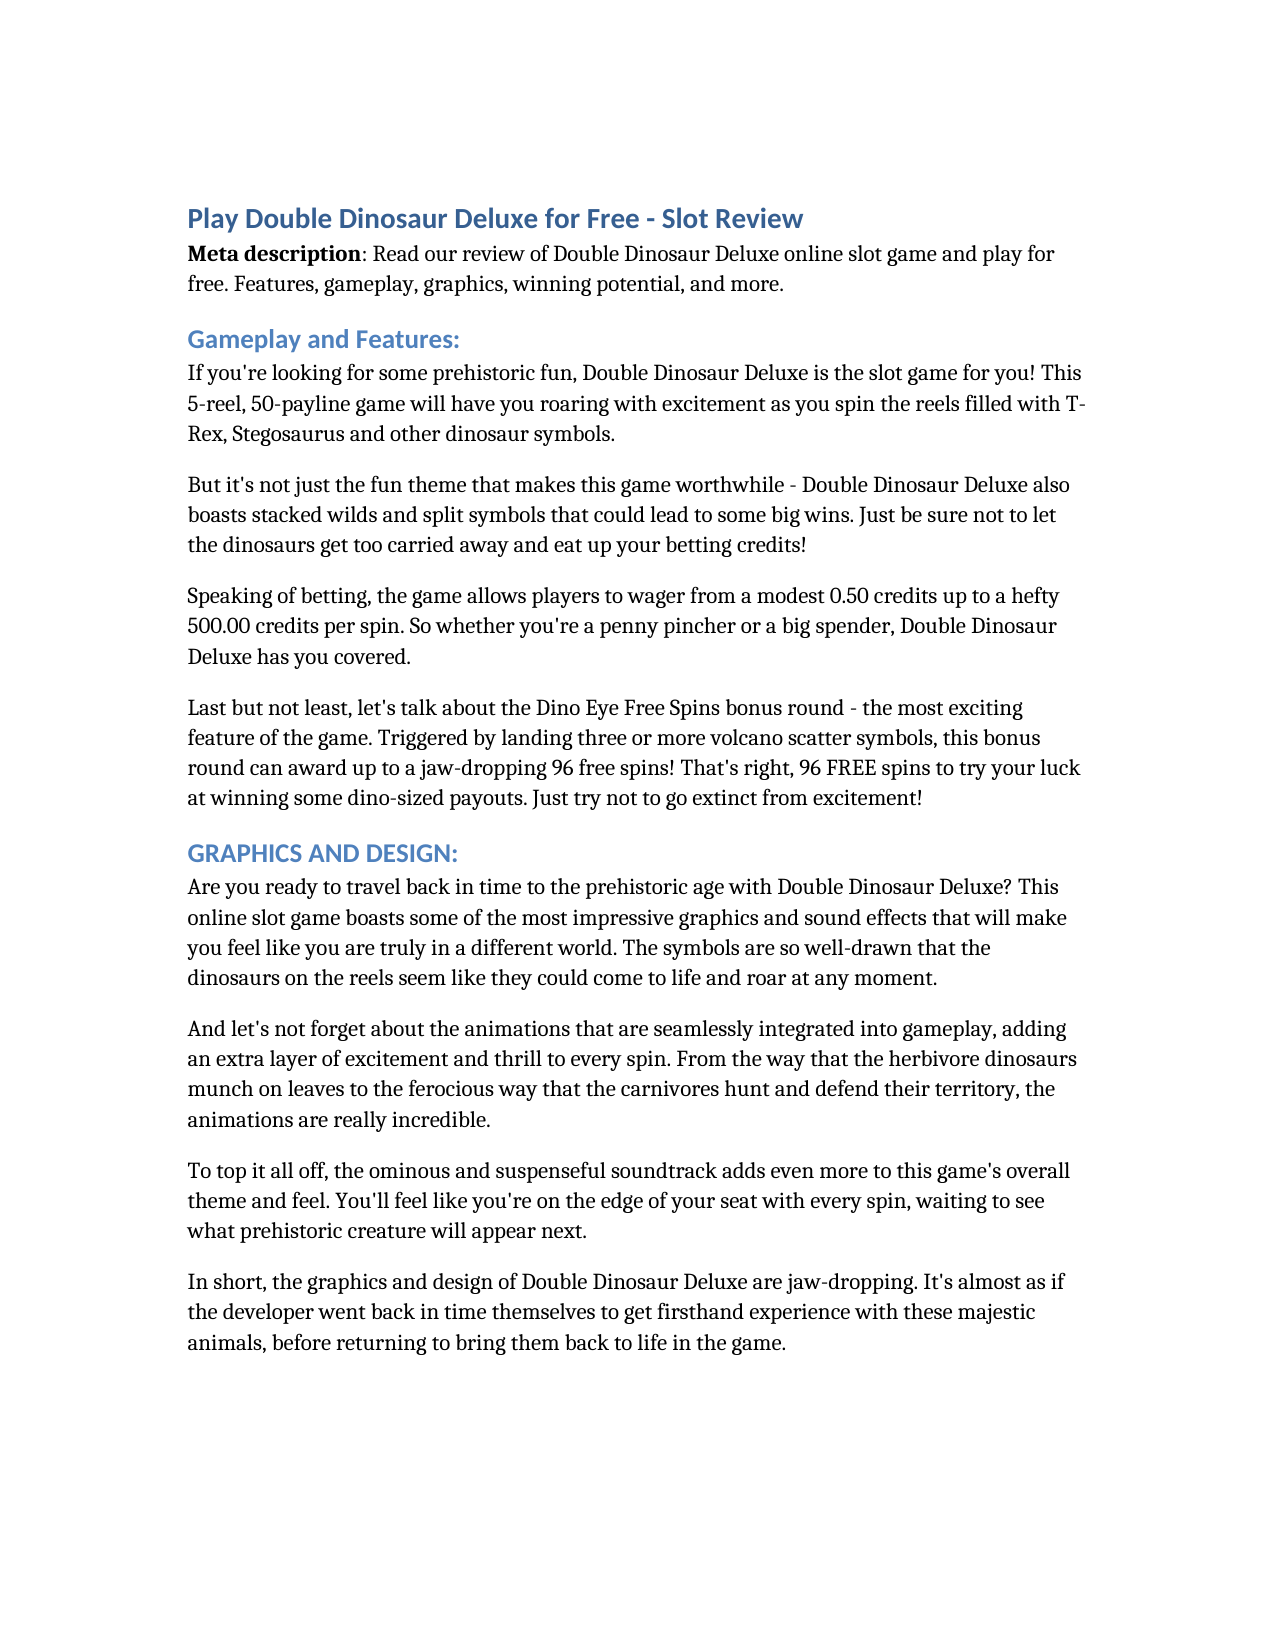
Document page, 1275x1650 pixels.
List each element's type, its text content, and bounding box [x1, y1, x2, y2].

text Meta description: Read our review of Double Dinosaur Deluxe online slot game and play for free. Features, gameplay, graphics, winning potential, and more. [187, 241, 1087, 297]
text Last but not least, let's talk about the Dino Eye Free Spins bonus round - the most exciting feature of the game. Triggered by landing three or more volcano scatter symbols, this bonus round can award up to a jaw-dropping 96 free spins! That's right, 96 FREE spins to try your luck at winning some dino-sized payouts. Just try not to go extinct from excitement! [187, 694, 1087, 811]
text In short, the graphics and design of Double Dinosaur Deluxe are jaw-dropping. It's almost as if the developer went back in time themselves to get firsthand experience with these majestic animals, before returning to bring them back to life in the game. [187, 1269, 1087, 1356]
text If you're looking for some prehistoric fun, Double Dinosaur Deluxe is the slot game for you! This 5-reel, 50-payline game will have you roaring with excitement as you spin the reels filled with T-Rex, Stegosaurus and other dinosaur symbols. [187, 360, 1087, 447]
subtitle Play Double Dinosaur Deluxe for Free - Slot Review [187, 200, 1087, 236]
text To top it all off, the ominous and suspenseful soundtrack adds even more to this game's overall theme and feel. You'll feel like you're on the edge of your seat with every spin, waiting to see what prehistoric creature will appear next. [187, 1157, 1087, 1244]
text And let's not forget about the animations that are seamlessly integrated into gameplay, adding an extra layer of excitement and thrill to every spin. From the way that the herbivore dinosaurs munch on leaves to the ferocious way that the carnivores hunt and defend their territory, the animations are really incredible. [187, 1016, 1087, 1133]
subtitle GRAPHICS AND DESIGN: [187, 836, 1087, 869]
subtitle Gameplay and Features: [187, 322, 1087, 355]
text Are you ready to travel back in time to the prehistoric age with Double Dinosaur Deluxe? This online slot game boasts some of the most impressive graphics and sound effects that will make you feel like you are truly in a different world. The symbols are so well-drawn that the dinosaurs on the reels seem like they could come to life and roar at any moment. [187, 874, 1087, 991]
text But it's not just the fun theme that makes this game worthwhile - Double Dinosaur Deluxe also boasts stacked wilds and split symbols that could lead to some big wins. Just be sure not to let the dinosaurs get too carried away and eat up your betting credits! [187, 472, 1087, 558]
text Speaking of betting, the game allows players to wager from a modest 0.50 credits up to a hefty 500.00 credits per spin. So whether you're a penny pincher or a big spender, Double Dinosaur Deluxe has you covered. [187, 583, 1087, 670]
